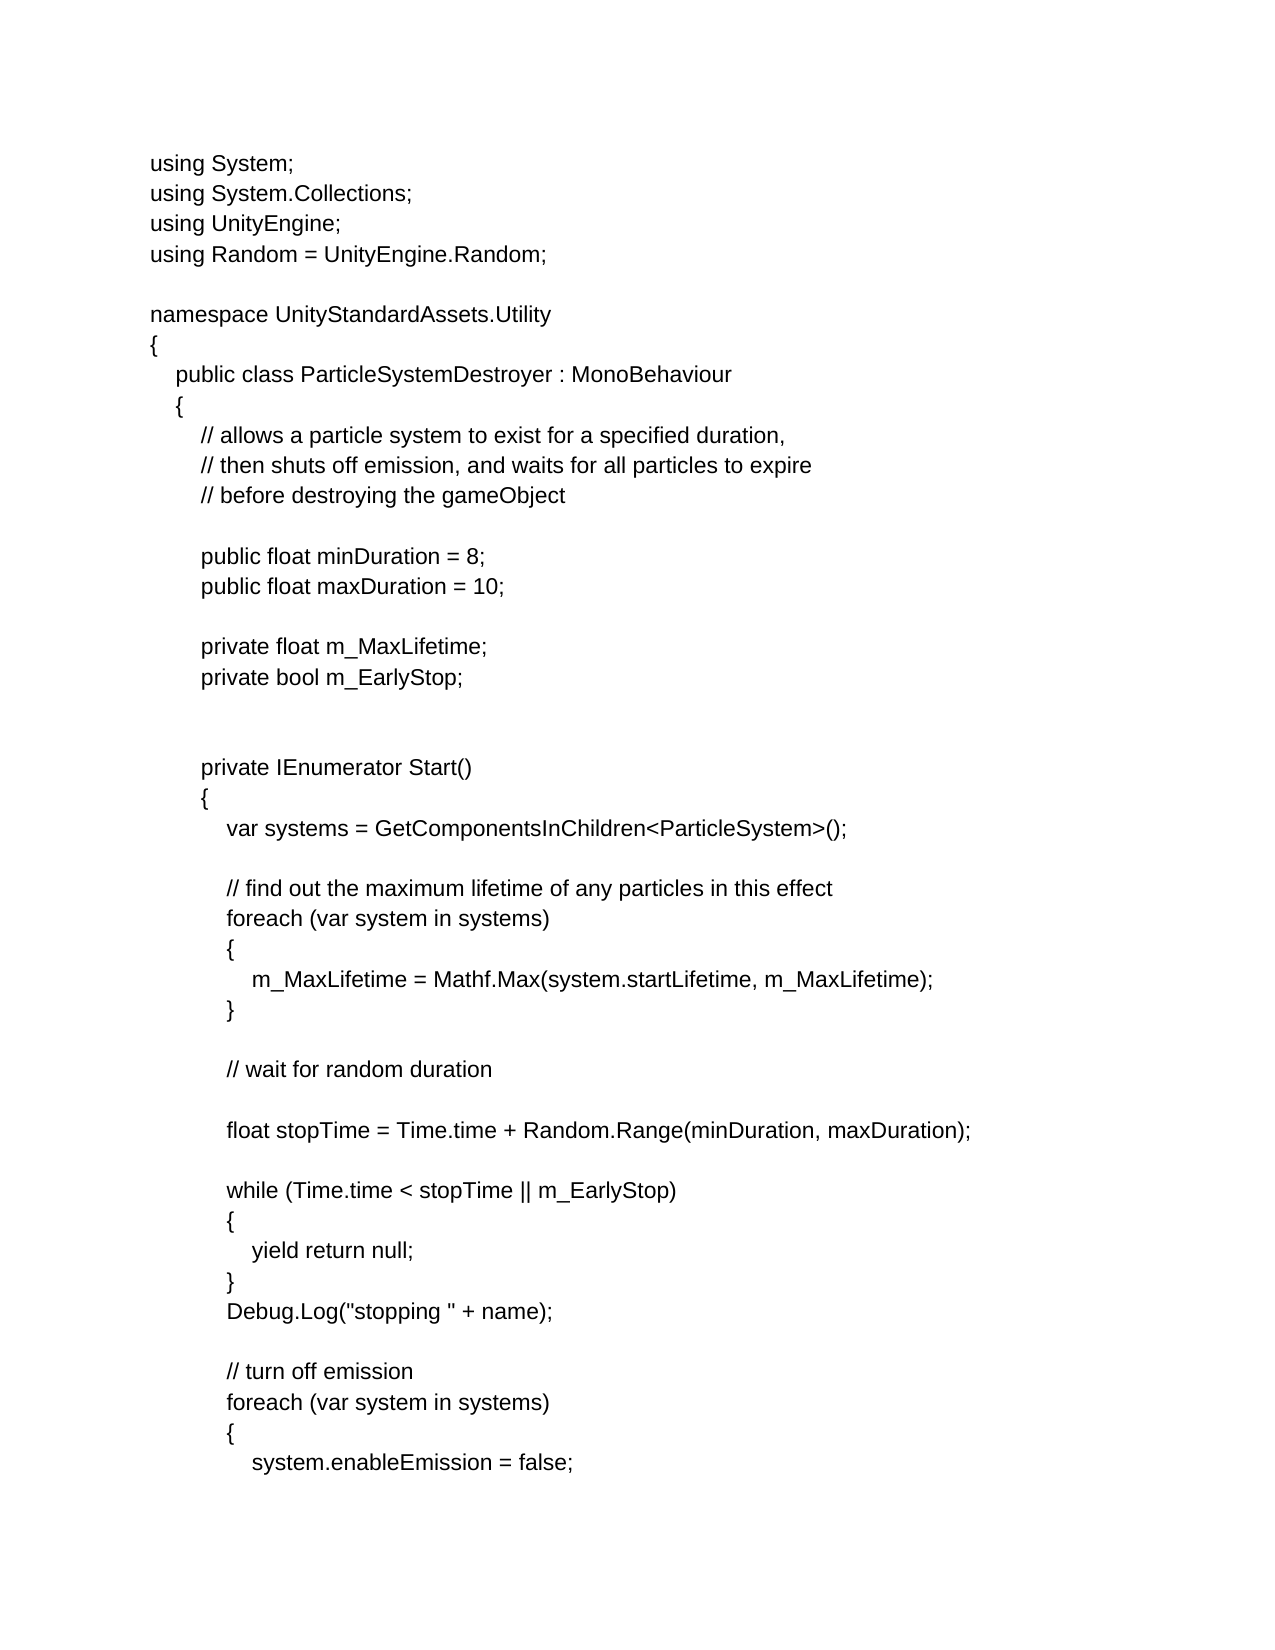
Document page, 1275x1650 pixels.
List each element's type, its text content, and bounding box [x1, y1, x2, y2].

text namespace UnityStandardAssets.Utility [150, 301, 1125, 327]
text yield return null; [150, 1237, 1125, 1264]
text { [150, 1419, 1125, 1445]
text using UnityEngine; [150, 210, 1125, 237]
text using Random = UnityEngine.Random; [150, 241, 1125, 267]
text public float minDuration = 8; [150, 543, 1125, 569]
text // wait for random duration [150, 1056, 1125, 1083]
text { [150, 1207, 1125, 1234]
text { [150, 935, 1125, 962]
text foreach (var system in systems) [150, 905, 1125, 932]
text private IEnumerator Start() [150, 754, 1125, 781]
text { [150, 392, 1125, 418]
text private bool m_EarlyStop; [150, 663, 1125, 690]
text float stopTime = Time.time + Random.Range(minDuration, maxDuration); [150, 1117, 1125, 1143]
text system.enableEmission = false; [150, 1449, 1125, 1475]
text foreach (var system in systems) [150, 1388, 1125, 1415]
text // allows a particle system to exist for a specified duration, [150, 422, 1125, 448]
text { [150, 331, 1125, 358]
text { [150, 784, 1125, 811]
text // then shuts off emission, and waits for all particles to expire [150, 452, 1125, 478]
text var systems = GetComponentsInChildren<ParticleSystem>(); [150, 814, 1125, 841]
text // turn off emission [150, 1358, 1125, 1385]
text // before destroying the gameObject [150, 482, 1125, 509]
text while (Time.time < stopTime || m_EarlyStop) [150, 1177, 1125, 1203]
text using System; [150, 150, 1125, 176]
text private float m_MaxLifetime; [150, 633, 1125, 660]
text using System.Collections; [150, 180, 1125, 207]
text } [150, 1268, 1125, 1294]
text Debug.Log("stopping " + name); [150, 1298, 1125, 1324]
text // find out the maximum lifetime of any particles in this effect [150, 875, 1125, 901]
text } [150, 996, 1125, 1022]
text m_MaxLifetime = Mathf.Max(system.startLifetime, m_MaxLifetime); [150, 966, 1125, 992]
text public class ParticleSystemDestroyer : MonoBehaviour [150, 361, 1125, 388]
text public float maxDuration = 10; [150, 573, 1125, 599]
